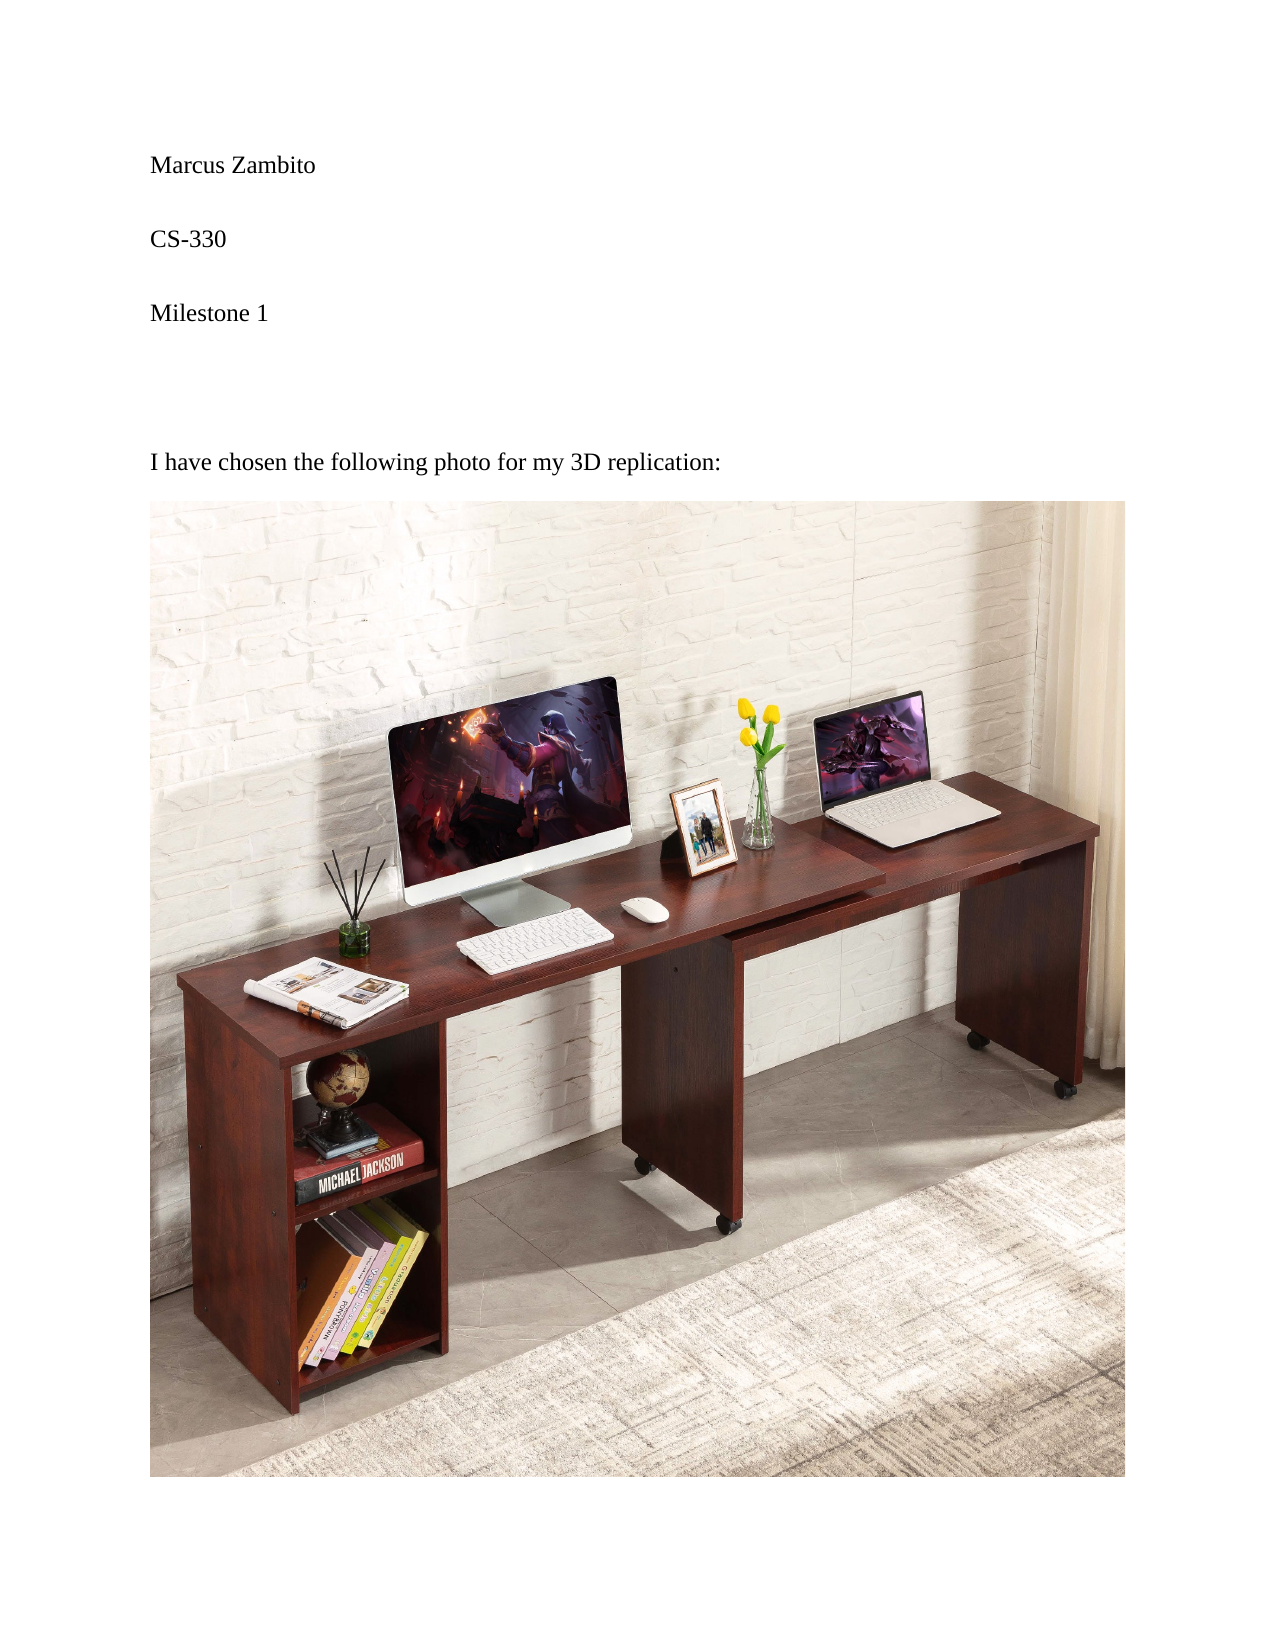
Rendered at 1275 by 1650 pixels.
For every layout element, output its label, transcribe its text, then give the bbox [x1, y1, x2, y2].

picture [150, 501, 1125, 1477]
text Marcus Zambito [150, 150, 1125, 179]
text I have chosen the following photo for my 3D replication: [150, 447, 1125, 501]
text Milestone 1 [150, 298, 1125, 327]
text CS-330 [150, 224, 1125, 253]
